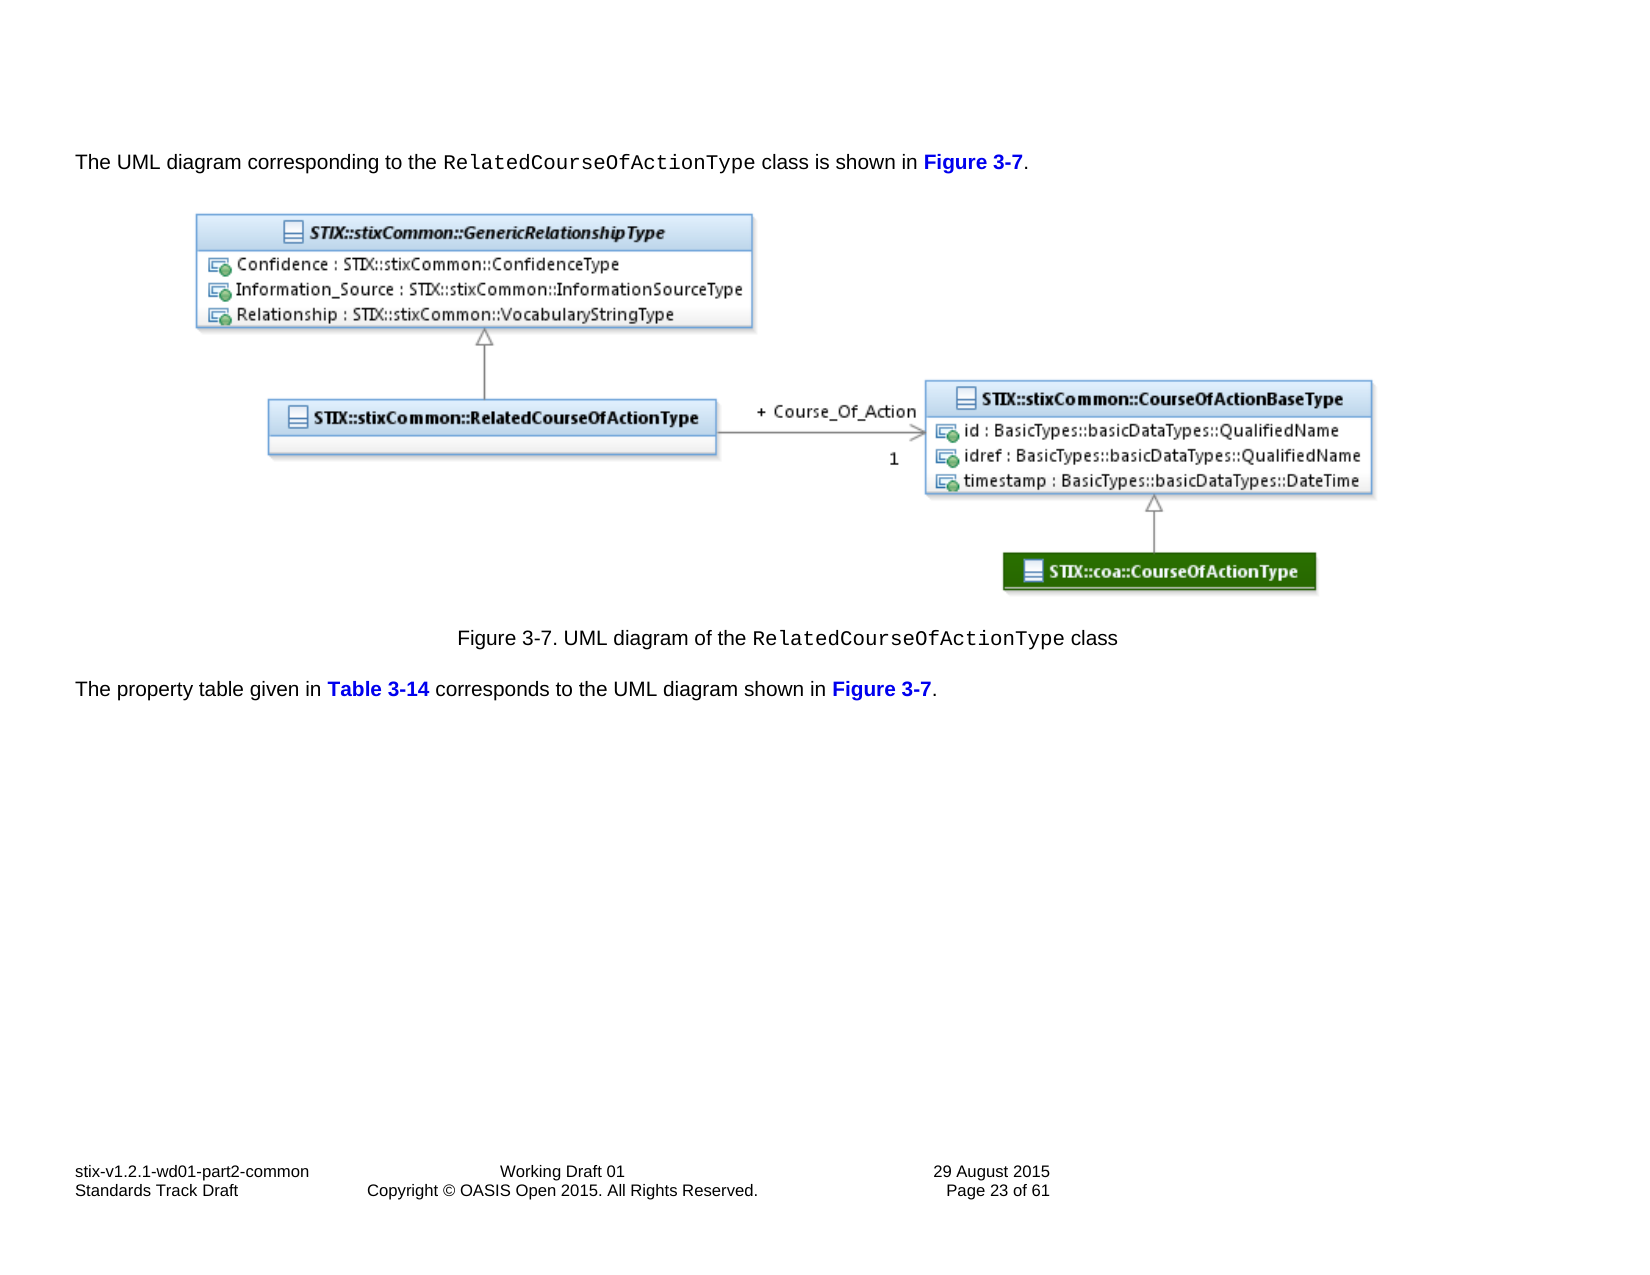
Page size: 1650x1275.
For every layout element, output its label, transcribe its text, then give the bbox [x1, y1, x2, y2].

picture [182, 200, 1393, 614]
